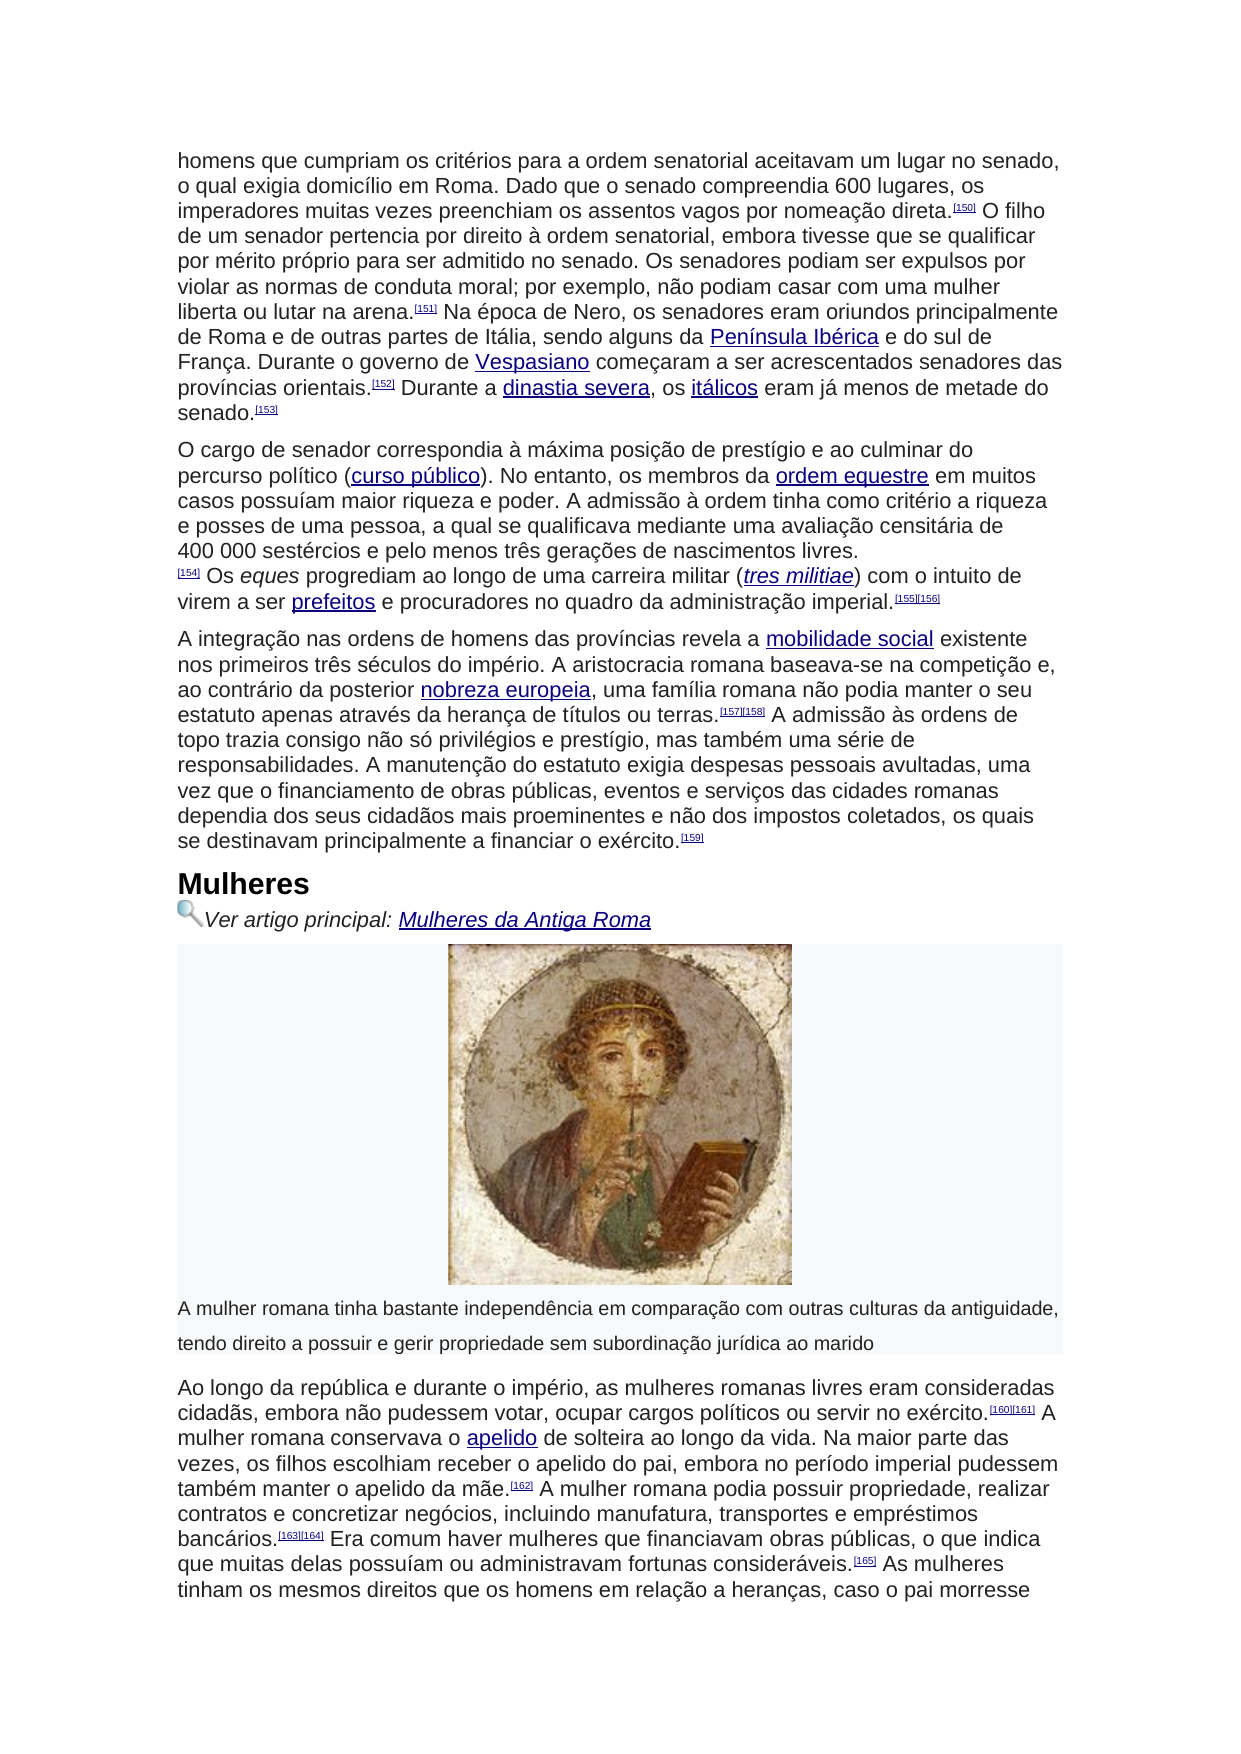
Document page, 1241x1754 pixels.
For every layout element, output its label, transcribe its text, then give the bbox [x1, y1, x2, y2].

text Mulheres [177, 866, 1063, 901]
text O cargo de senador correspondia à máxima posição de prestígio e ao culminar do percurso político (curso público). No entanto, os membros da ordem equestre em muitos casos possuíam maior riqueza e poder. A admissão à ordem tinha como critério a riqueza e posses de uma pessoa, a qual se qualificava mediante uma avaliação censitária de 400 000 sestércios e pelo menos três gerações de nascimentos livres.[154] Os eques progrediam ao longo de uma carreira militar (tres militiae) com o intuito de virem a ser prefeitos e procuradores no quadro da administração imperial.[155][156] [177, 437, 1063, 614]
picture [448, 944, 792, 1285]
picture [177, 900, 204, 927]
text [177, 148, 1063, 425]
text A mulher romana tinha bastante independência em comparação com outras culturas da antiguidade, tendo direito a possuir e gerir propriedade sem subordinação jurídica ao marido [177, 1285, 1063, 1355]
text Ver artigo principal: Mulheres da Antiga Roma [177, 901, 1063, 932]
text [177, 1375, 1063, 1602]
text A integração nas ordens de homens das províncias revela a mobilidade social existente nos primeiros três séculos do império. A aristocracia romana baseava-se na competição e, ao contrário da posterior nobreza europeia, uma família romana não podia manter o seu estatuto apenas através da herança de títulos ou terras.[157][158] A admissão às ordens de topo trazia consigo não só privilégios e prestígio, mas também uma série de responsabilidades. A manutenção do estatuto exigia despesas pessoais avultadas, uma vez que o financiamento de obras públicas, eventos e serviços das cidades romanas dependia dos seus cidadãos mais proeminentes e não dos impostos coletados, os quais se destinavam principalmente a financiar o exército.[159] [177, 626, 1063, 853]
